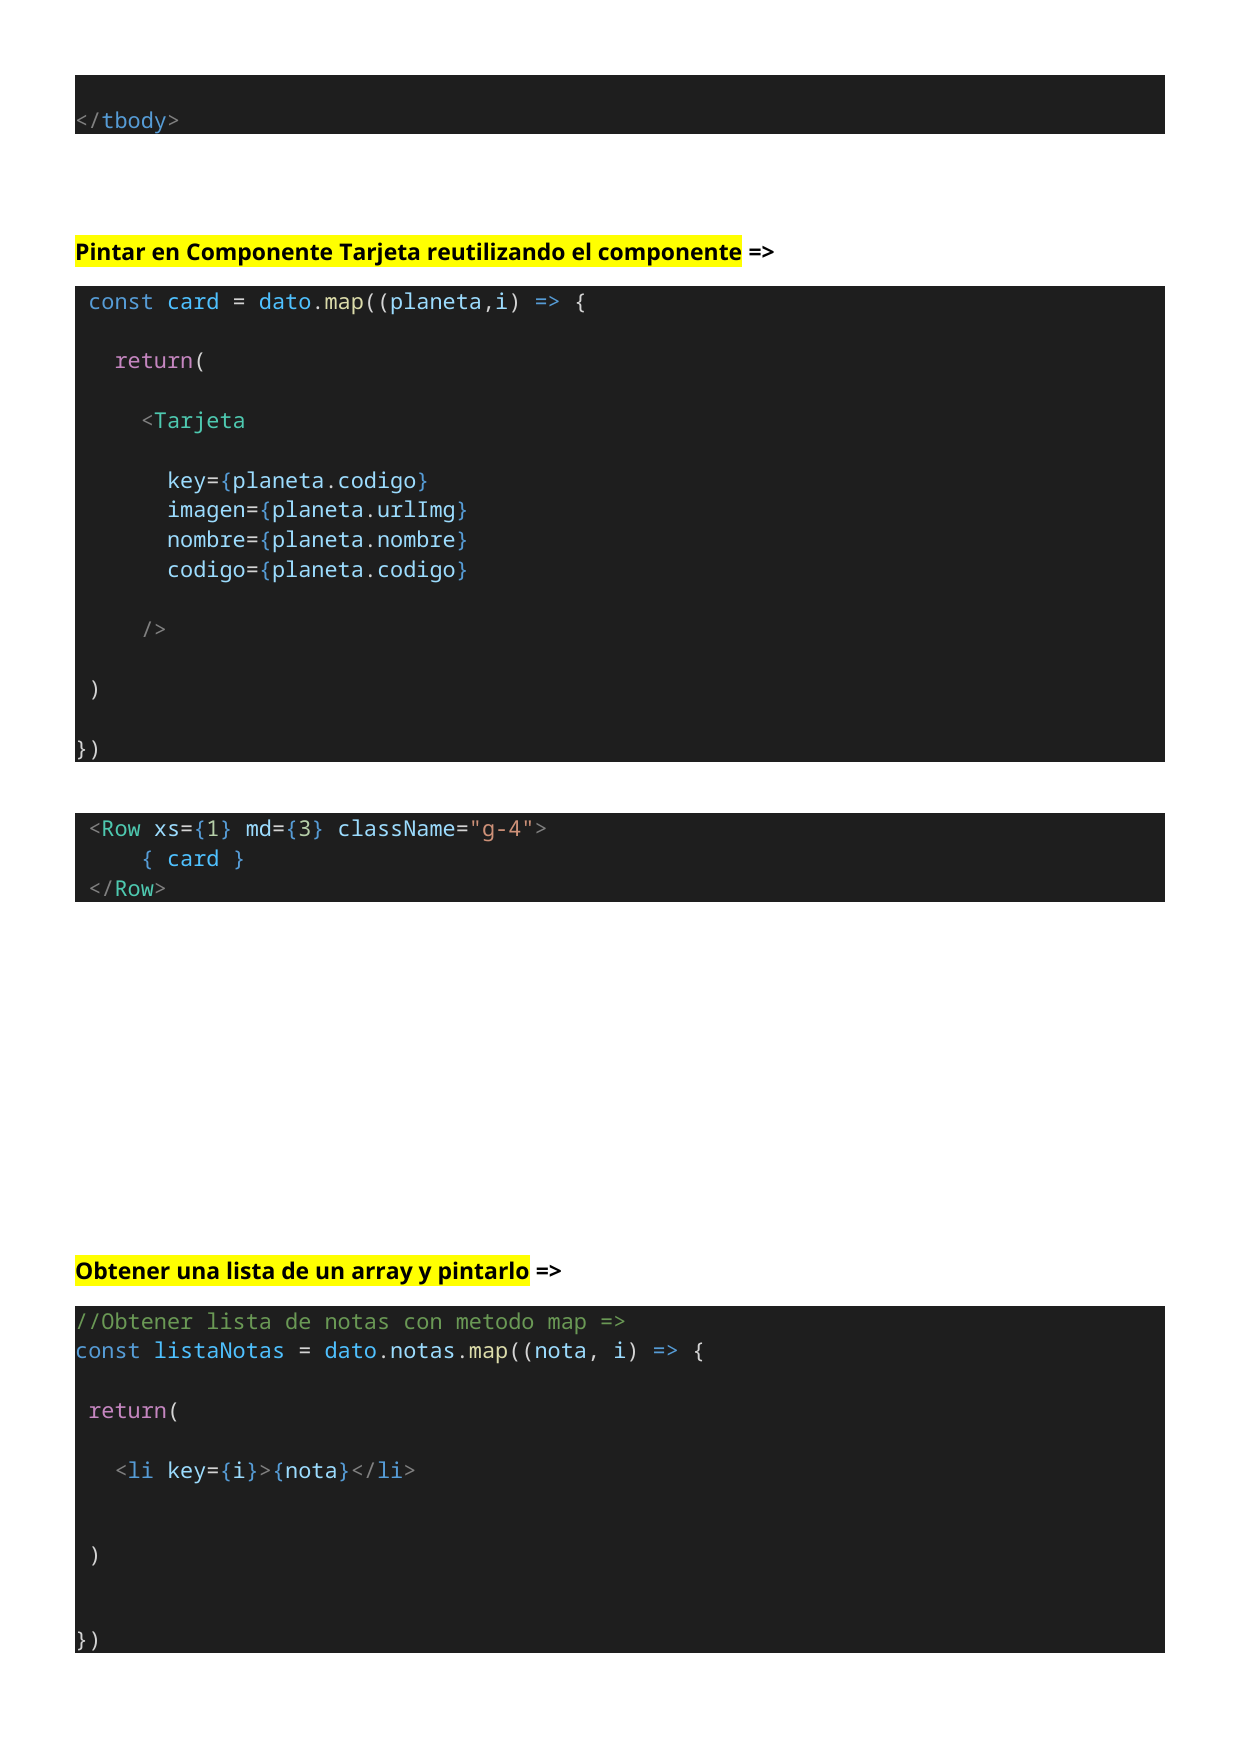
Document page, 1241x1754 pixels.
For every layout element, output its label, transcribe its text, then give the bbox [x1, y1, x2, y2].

text <Row xs={1} md={3} className="g-4"> [75, 813, 1165, 843]
text Pintar en Componente Tarjeta reutilizando el componente => [742, 235, 1165, 267]
text Obtener una lista de un array y pintarlo => [530, 1255, 1165, 1286]
text <Tarjeta [75, 405, 1165, 435]
text <li key={i}>{nota}</li> [75, 1454, 1165, 1484]
text ) [75, 1539, 1165, 1569]
text ) [75, 673, 1165, 703]
text </tbody> [75, 105, 1165, 134]
text key={planeta.codigo} [75, 464, 1165, 494]
text //Obtener lista de notas con metodo map => [75, 1306, 1165, 1335]
text /> [75, 613, 1165, 643]
text return( [75, 1395, 1165, 1425]
text }) [75, 1624, 1165, 1653]
text imagen={planeta.urlImg} [75, 494, 1165, 524]
text nombre={planeta.nombre} [75, 524, 1165, 554]
text const listaNotas = dato.notas.map((nota, i) => { [75, 1335, 1165, 1365]
text </Row> [75, 872, 1165, 902]
text codigo={planeta.codigo} [75, 554, 1165, 584]
text { card } [75, 843, 1165, 872]
text const card = dato.map((planeta,i) => { [75, 286, 1165, 316]
text }) [75, 733, 1165, 762]
text return( [75, 345, 1165, 375]
